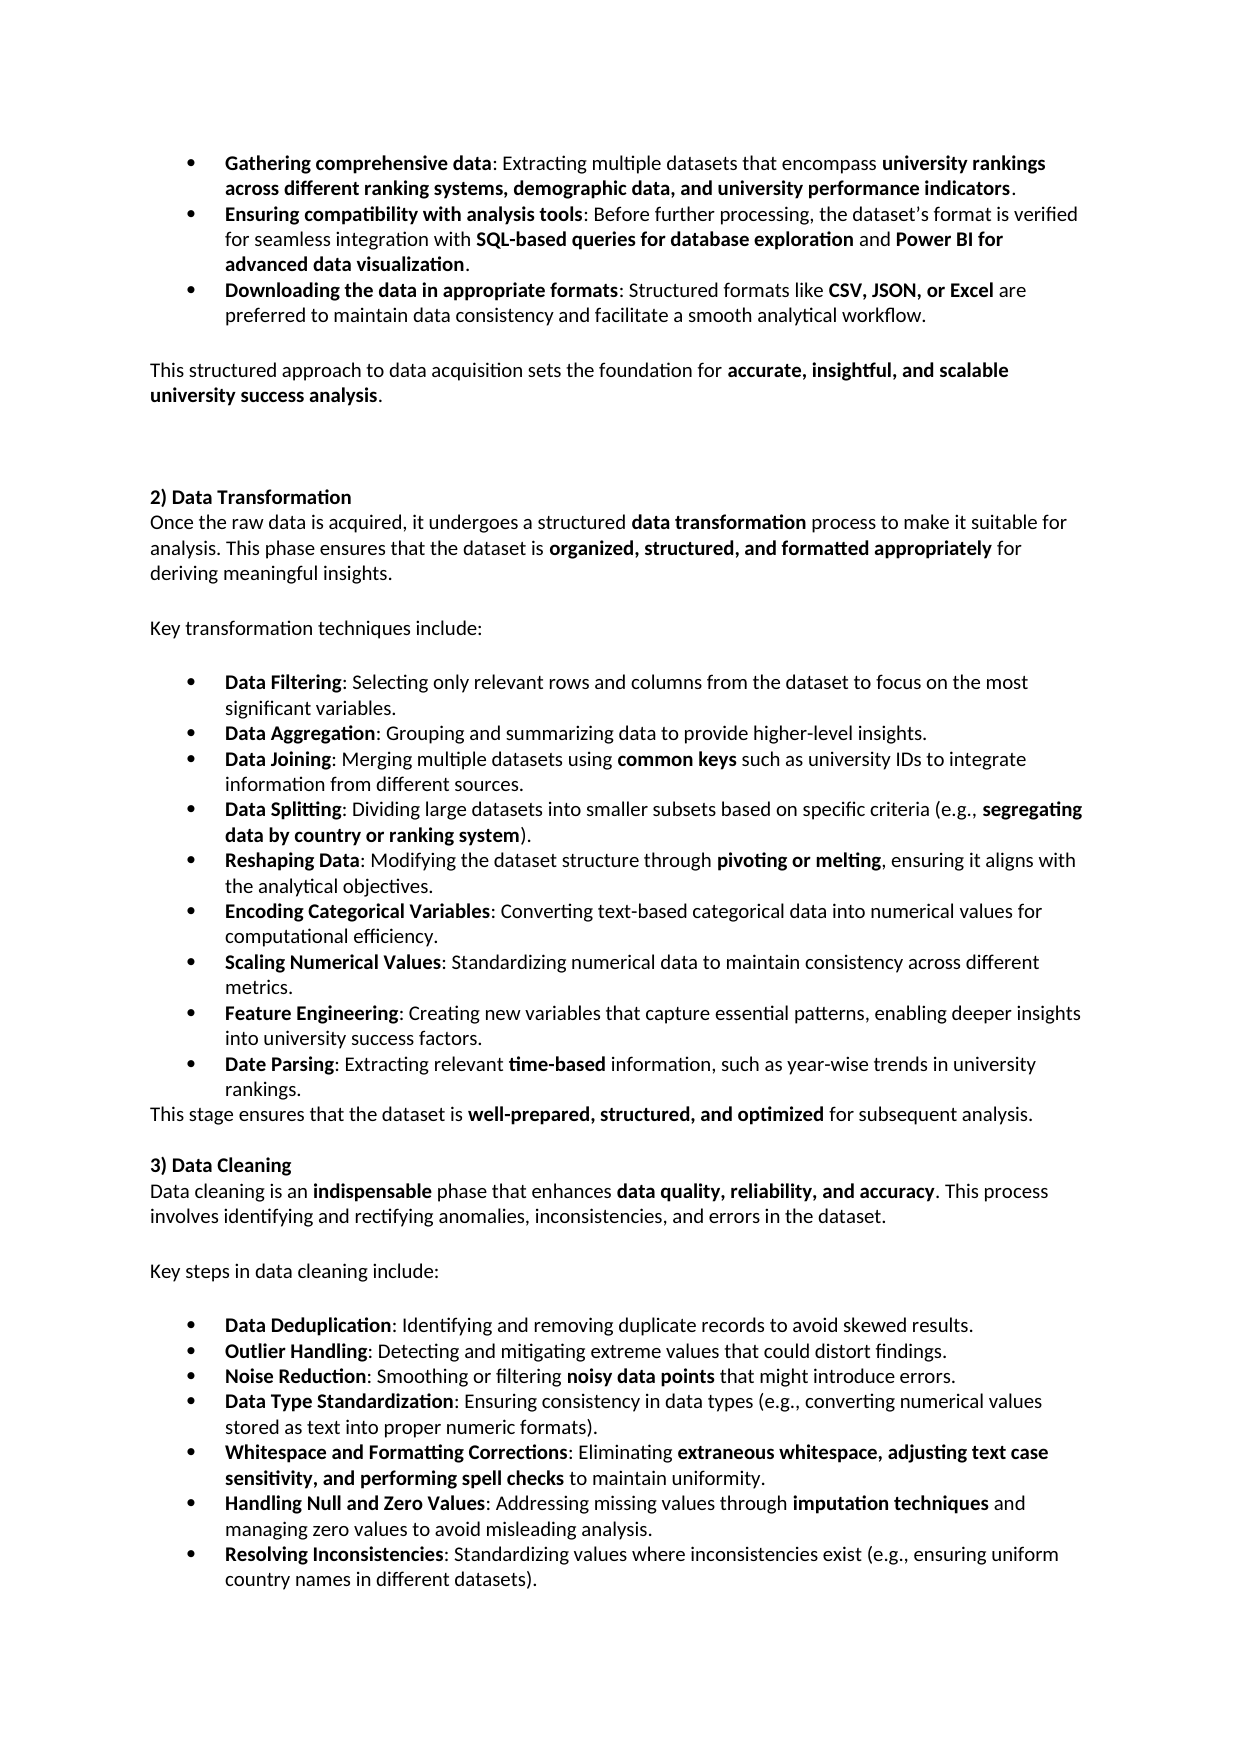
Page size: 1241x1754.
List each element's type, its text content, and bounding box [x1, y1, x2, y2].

list Whitespace and Formatting Corrections: Eliminating extraneous whitespace, adjusting text case sensitivity, and performing spell checks to maintain uniformity. [187, 1439, 1090, 1490]
list Outlier Handling: Detecting and mitigating extreme values that could distort findings. [187, 1338, 1090, 1363]
list Downloading the data in appropriate formats: Structured formats like CSV, JSON, or Excel are preferred to maintain data consistency and facilitate a smooth analytical workflow. [187, 277, 1090, 328]
list Data Filtering: Selecting only relevant rows and columns from the dataset to focus on the most significant variables. [187, 669, 1090, 720]
text This structured approach to data acquisition sets the foundation for accurate, insightful, and scalable university success analysis. [150, 357, 1090, 408]
text Key steps in data cleaning include: [150, 1258, 1090, 1283]
text Once the raw data is acquired, it undergoes a structured data transformation process to make it suitable for analysis. This phase ensures that the dataset is organized, structured, and formatted appropriately for deriving meaningful insights. [150, 509, 1090, 586]
text 3) Data Cleaning [150, 1152, 1090, 1178]
list Data Deduplication: Identifying and removing duplicate records to avoid skewed results. [187, 1312, 1090, 1338]
list Encoding Categorical Variables: Converting text-based categorical data into numerical values for computational efficiency. [187, 898, 1090, 949]
list Data Type Standardization: Ensuring consistency in data types (e.g., converting numerical values stored as text into proper numeric formats). [187, 1389, 1090, 1439]
text Data cleaning is an indispensable phase that enhances data quality, reliability, and accuracy. This process involves identifying and rectifying anomalies, inconsistencies, and errors in the dataset. [150, 1178, 1090, 1229]
list Reshaping Data: Modifying the dataset structure through pivoting or melting, ensuring it aligns with the analytical objectives. [187, 847, 1090, 898]
text This stage ensures that the dataset is well-prepared, structured, and optimized for subsequent analysis. [150, 1102, 1090, 1127]
list Resolving Inconsistencies: Standardizing values where inconsistencies exist (e.g., ensuring uniform country names in different datasets). [187, 1541, 1090, 1592]
list Ensuring compatibility with analysis tools: Before further processing, the dataset’s format is verified for seamless integration with SQL-based queries for database exploration and Power BI for advanced data visualization. [187, 201, 1090, 277]
list Date Parsing: Extracting relevant time-based information, such as year-wise trends in university rankings. [187, 1051, 1090, 1102]
list Data Aggregation: Grouping and summarizing data to provide higher-level insights. [187, 720, 1090, 746]
list Data Splitting: Dividing large datasets into smaller subsets based on specific criteria (e.g., segregating data by country or ranking system). [187, 797, 1090, 847]
list Noise Reduction: Smoothing or filtering noisy data points that might introduce errors. [187, 1363, 1090, 1389]
list Feature Engineering: Creating new variables that capture essential patterns, enabling deeper insights into university success factors. [187, 1000, 1090, 1051]
list Handling Null and Zero Values: Addressing missing values through imputation techniques and managing zero values to avoid misleading analysis. [187, 1490, 1090, 1541]
list Data Joining: Merging multiple datasets using common keys such as university IDs to integrate information from different sources. [187, 746, 1090, 797]
text Key transformation techniques include: [150, 615, 1090, 640]
list Scaling Numerical Values: Standardizing numerical data to maintain consistency across different metrics. [187, 949, 1090, 1000]
list Gathering comprehensive data: Extracting multiple datasets that encompass university rankings across different ranking systems, demographic data, and university performance indicators. [187, 150, 1090, 201]
text 2) Data Transformation [150, 484, 1090, 509]
